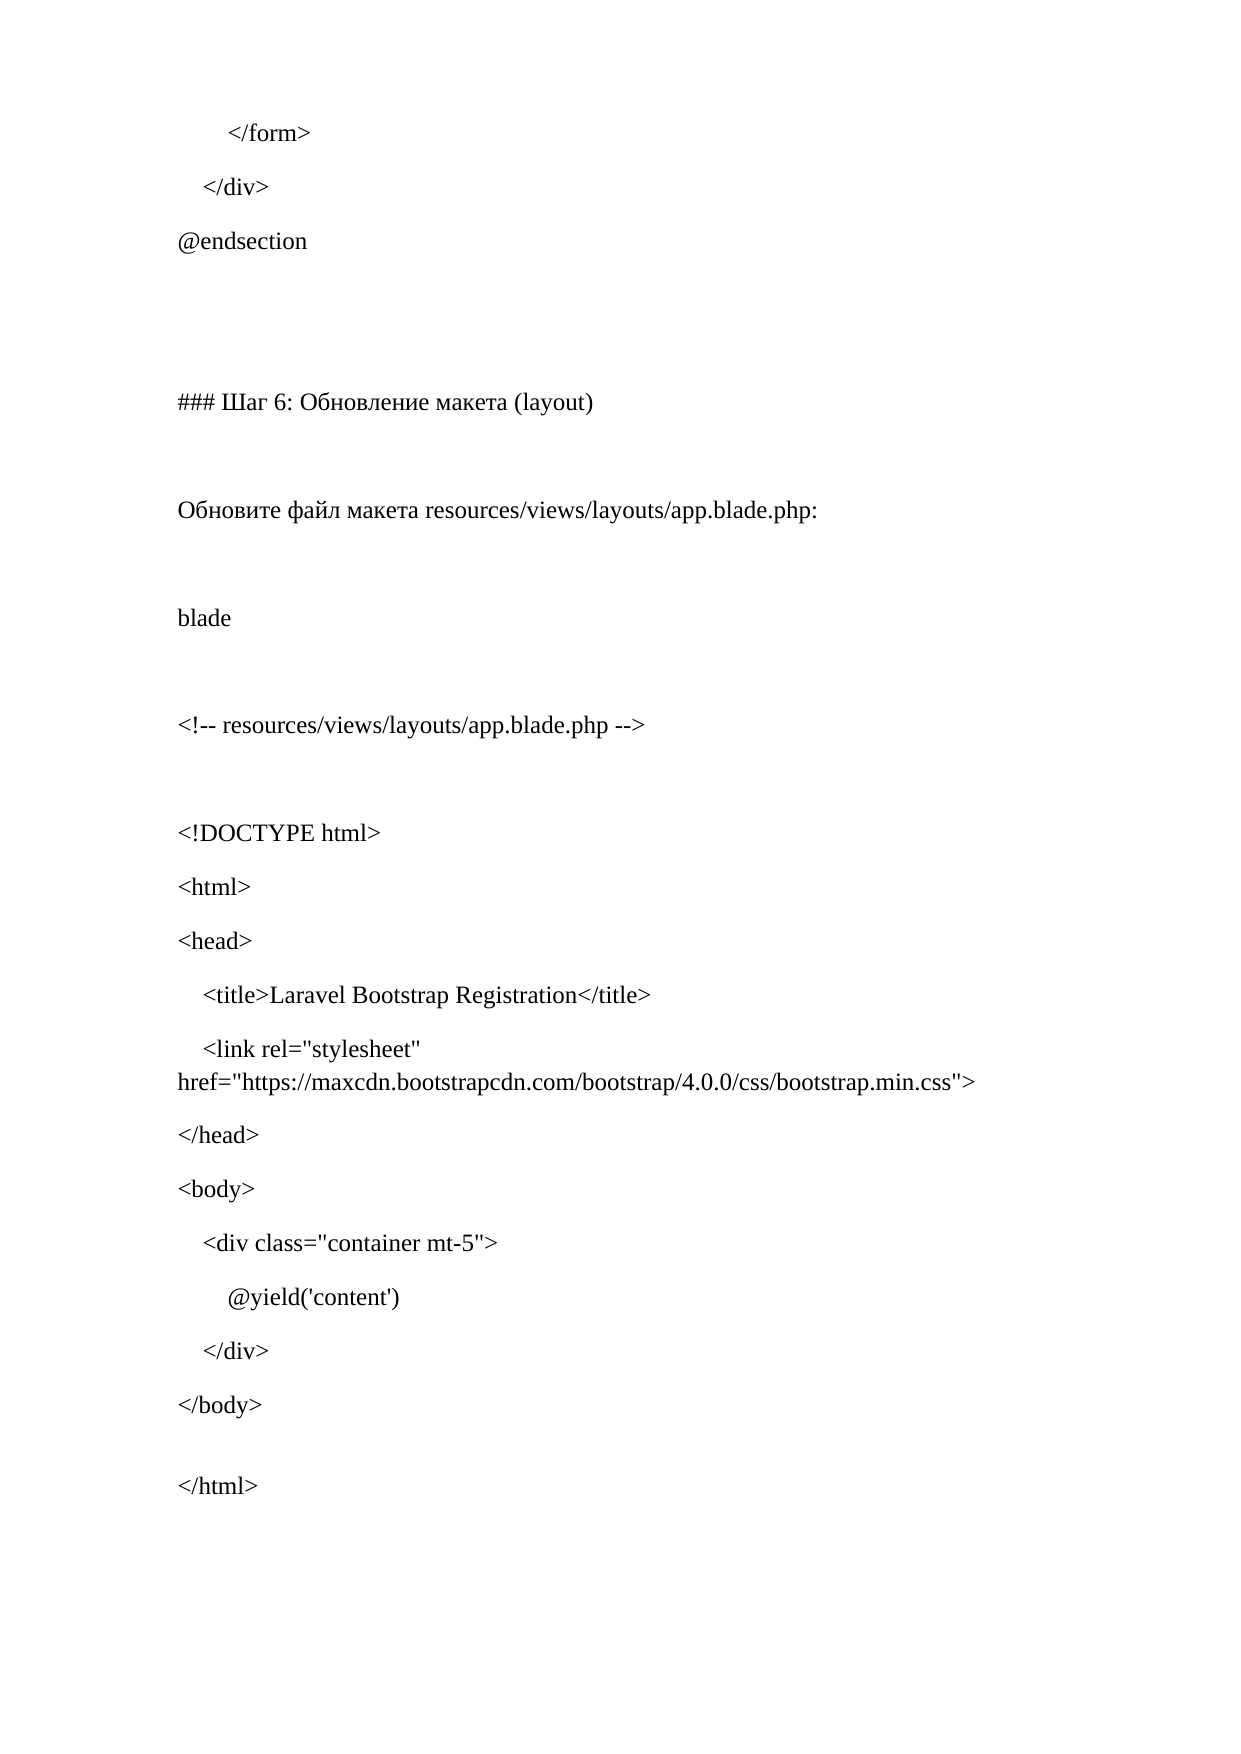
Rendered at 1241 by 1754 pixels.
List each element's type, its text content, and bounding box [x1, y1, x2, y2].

text <title>Laravel Bootstrap Registration</title> [177, 980, 1152, 1008]
text </head> [177, 1121, 1152, 1149]
text </form> [177, 118, 1152, 147]
text <div class="container mt-5"> [177, 1228, 1152, 1257]
text <html> [177, 872, 1152, 901]
text @endsection [177, 226, 1152, 254]
text ### Шаг 6: Обновление макета (layout) [177, 387, 1152, 416]
text <head> [177, 926, 1152, 955]
text blade [177, 603, 1152, 632]
text <body> [177, 1174, 1152, 1203]
text </html> [177, 1444, 1152, 1499]
text Обновите файл макета resources/views/layouts/app.blade.php: [177, 495, 1152, 524]
text <!-- resources/views/layouts/app.blade.php --> [177, 711, 1152, 739]
text <!DOCTYPE html> [177, 818, 1152, 847]
text </div> [177, 172, 1152, 201]
text </div> [177, 1336, 1152, 1365]
text </body> [177, 1390, 1152, 1418]
text @yield('content') [177, 1282, 1152, 1311]
text <link rel="stylesheet" href="https://maxcdn.bootstrapcdn.com/bootstrap/4.0.0/css/bootstrap.min.css"> [177, 1034, 1152, 1095]
